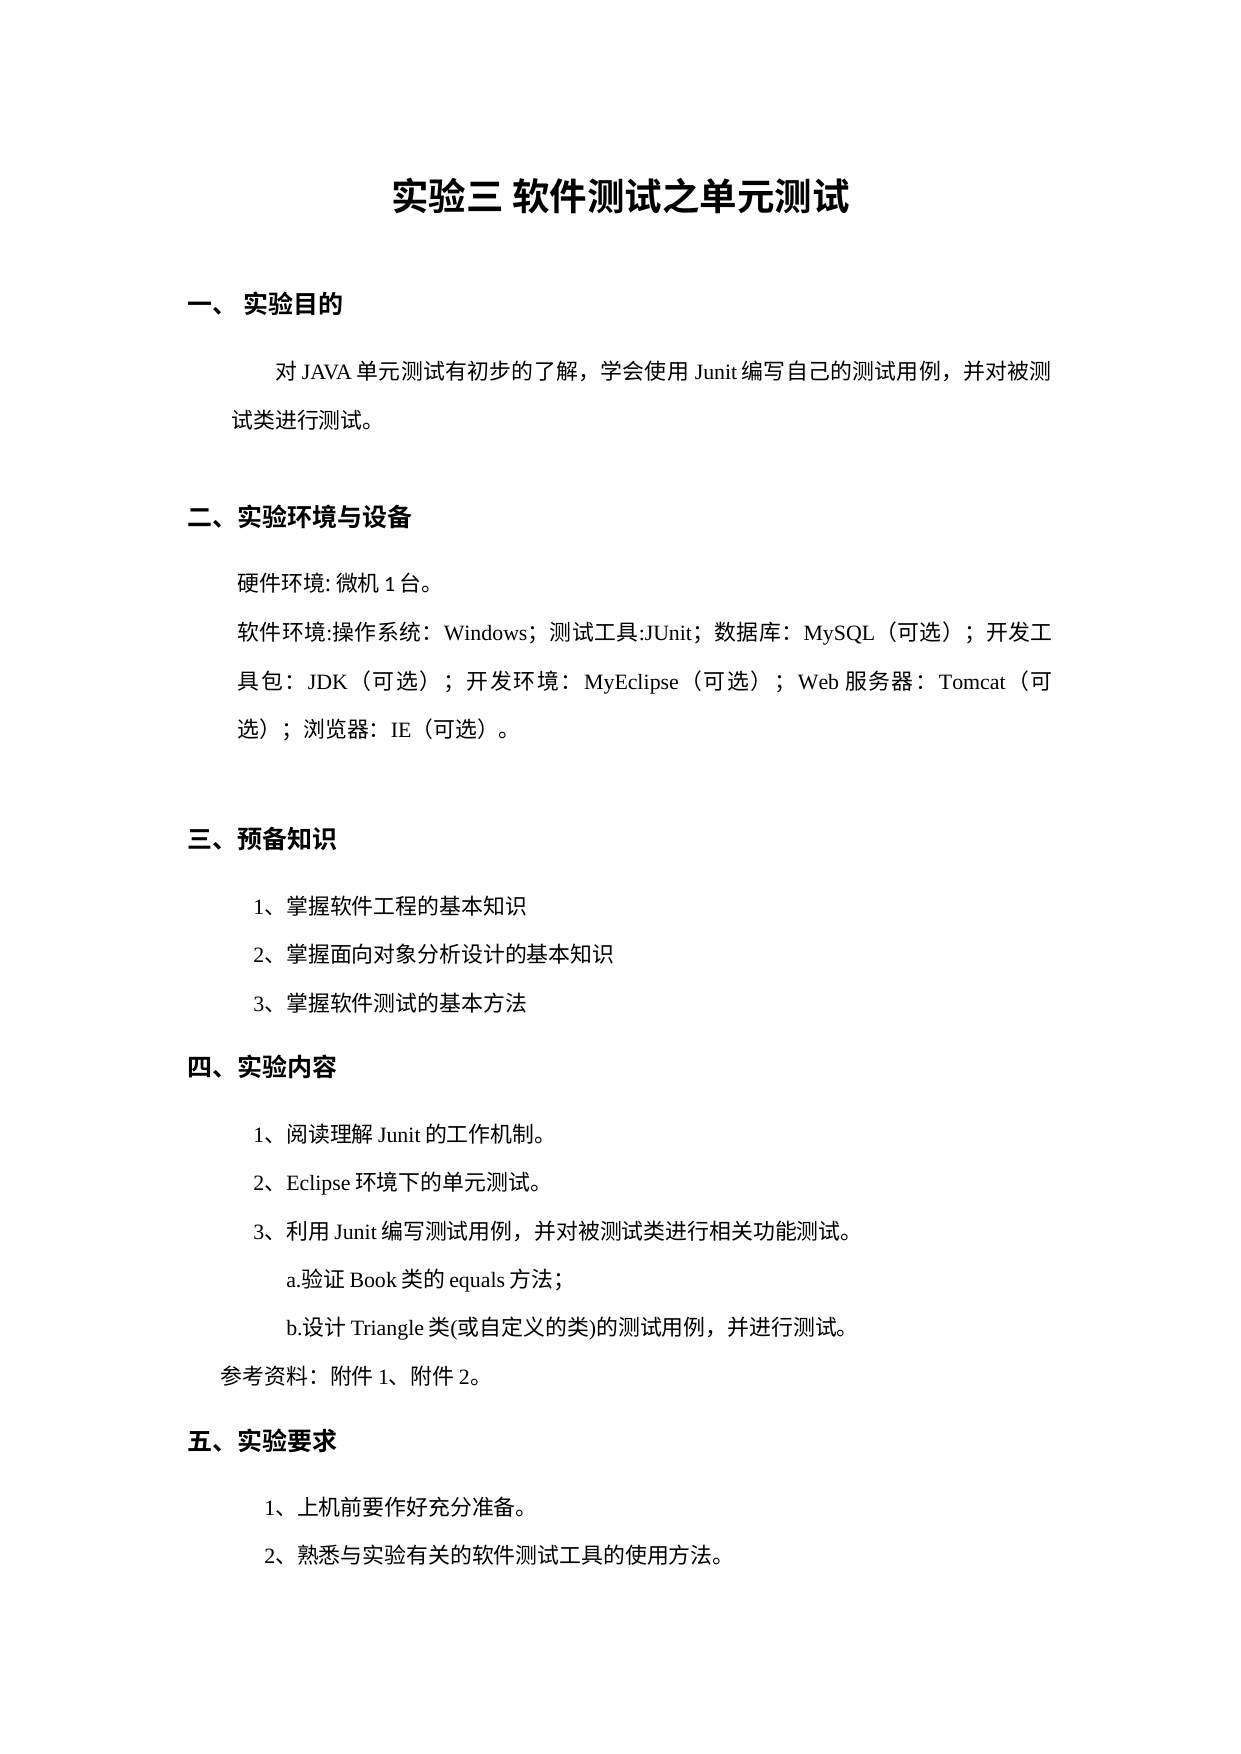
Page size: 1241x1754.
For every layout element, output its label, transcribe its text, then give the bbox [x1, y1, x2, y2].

text b.设计Triangle类(或自定义的类)的测试用例，并进行测试。 [187, 1310, 1053, 1342]
text 2、掌握面向对象分析设计的基本知识 [187, 937, 1053, 969]
text 对JAVA单元测试有初步的了解，学会使用Junit编写自己的测试用例，并对被测试类进行测试。 [231, 353, 1053, 435]
text 实验三 软件测试之单元测试 [187, 162, 1053, 227]
text 2、熟悉与实验有关的软件测试工具的使用方法。 [264, 1538, 1053, 1571]
text 三、预备知识 [187, 805, 1053, 870]
text 软件环境:操作系统：Windows；测试工具:JUnit；数据库：MySQL（可选）；开发工具包：JDK（可选）；开发环境：MyEclipse（可选）；Web服务器：Tomcat（可选）；浏览器：IE（可选）。 [237, 614, 1053, 744]
text 3、利用Junit编写测试用例，并对被测试类进行相关功能测试。 [187, 1213, 1053, 1246]
text 1、上机前要作好充分准备。 [264, 1490, 1053, 1522]
list 实验目的 [187, 270, 1053, 335]
text 3、掌握软件测试的基本方法 [187, 985, 1053, 1018]
text 1、阅读理解Junit的工作机制。 [187, 1117, 1053, 1149]
text 四、实验内容 [187, 1033, 1053, 1098]
text 二、实验环境与设备 [187, 483, 1053, 548]
text a.验证Book类的equals方法； [187, 1262, 1053, 1294]
text 五、实验要求 [187, 1407, 1053, 1472]
text 硬件环境: 微机1台。 [187, 566, 1053, 599]
text 1、掌握软件工程的基本知识 [187, 888, 1053, 921]
text 参考资料：附件1、附件2。 [187, 1358, 1053, 1391]
text 2、Eclipse环境下的单元测试。 [187, 1165, 1053, 1197]
